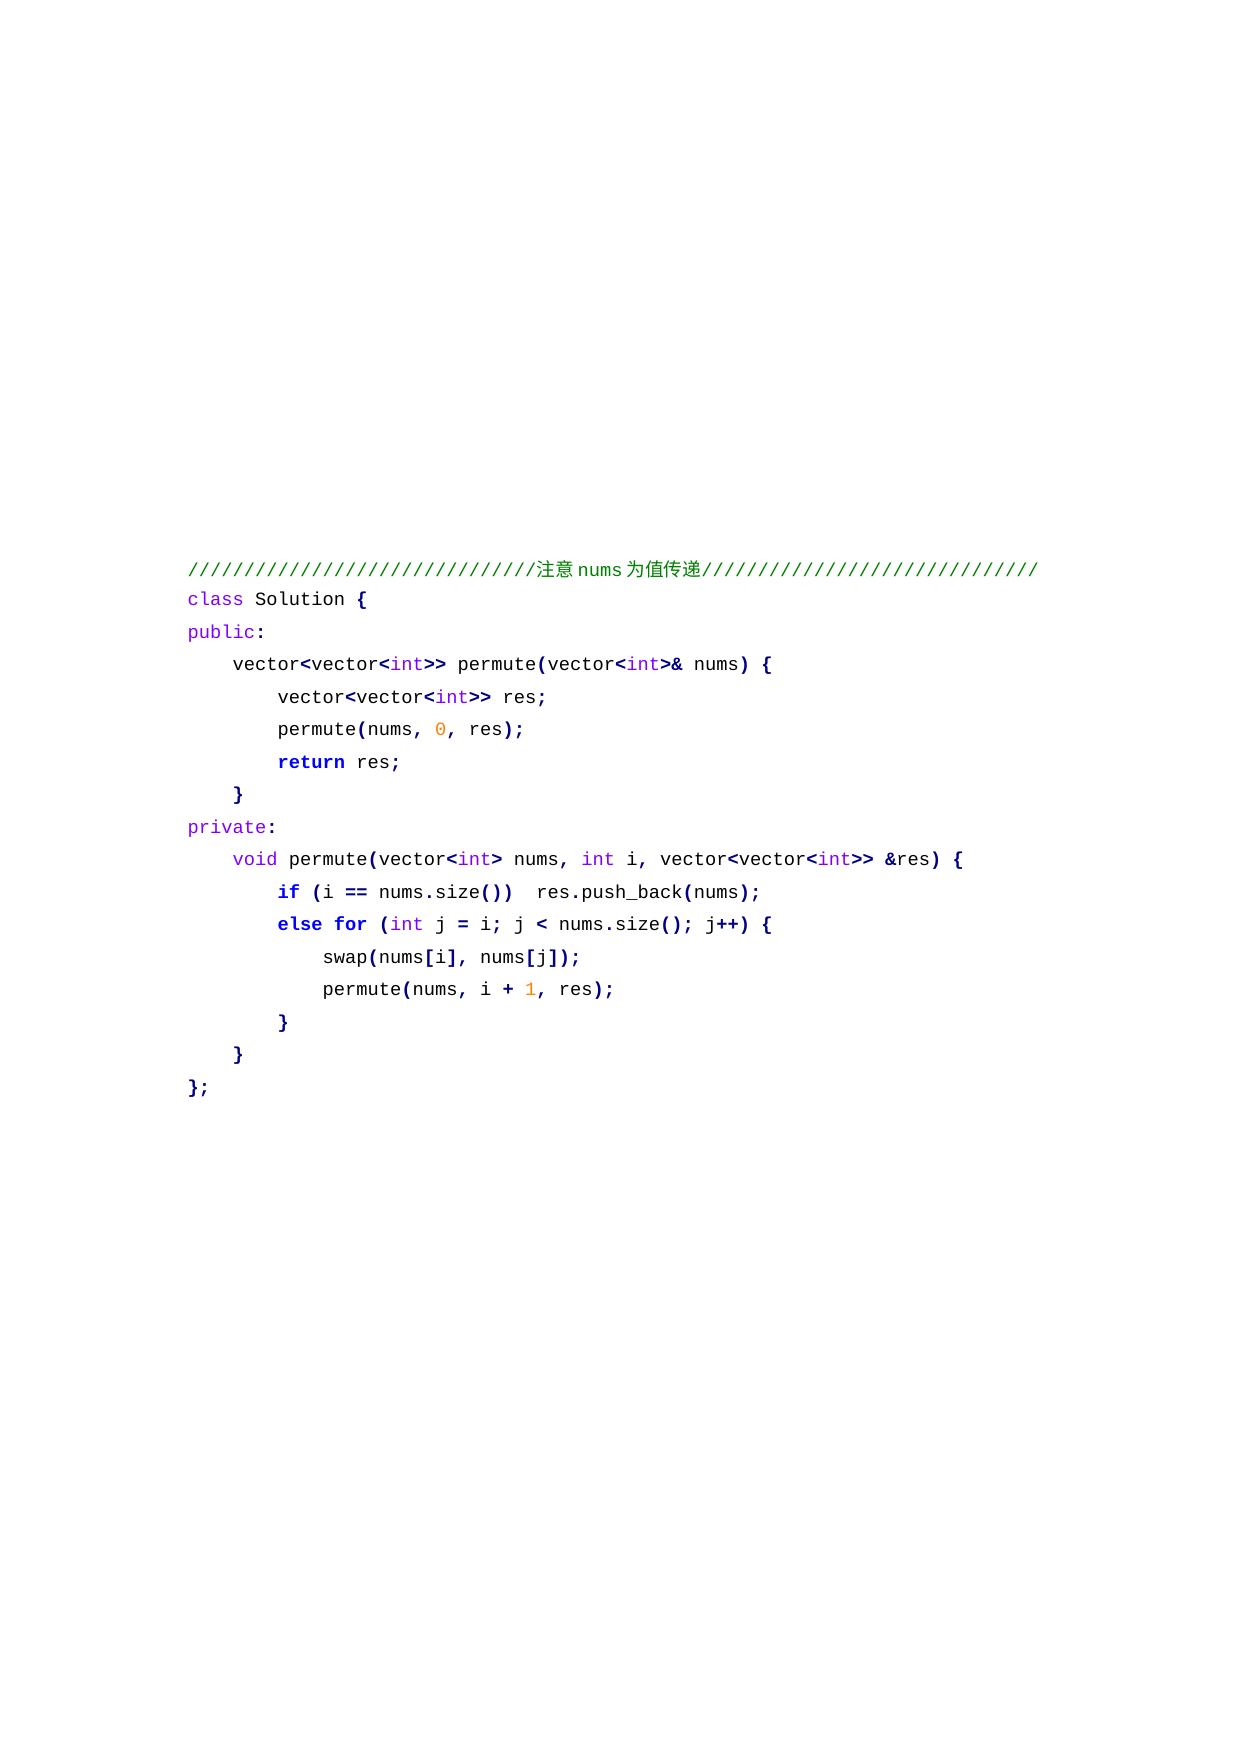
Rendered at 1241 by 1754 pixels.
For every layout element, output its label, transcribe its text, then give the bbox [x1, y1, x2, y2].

text public: [187, 617, 1053, 649]
text } [187, 1007, 1053, 1039]
text permute(nums, 0, res); [187, 714, 1053, 747]
text } [187, 779, 1053, 812]
text return res; [187, 747, 1053, 779]
text private: [187, 812, 1053, 844]
text } [187, 1039, 1053, 1072]
text permute(nums, i + 1, res); [187, 974, 1053, 1007]
text if (i == nums.size()) res.push_back(nums); [187, 877, 1053, 909]
text }; [187, 1072, 1053, 1104]
text swap(nums[i], nums[j]); [187, 942, 1053, 974]
text class Solution { [187, 584, 1053, 617]
text void permute(vector<int> nums, int i, vector<vector<int>> &res) { [187, 844, 1053, 877]
text else for (int j = i; j < nums.size(); j++) { [187, 909, 1053, 942]
text vector<vector<int>> permute(vector<int>& nums) { [187, 649, 1053, 682]
text ///////////////////////////////注意nums为值传递////////////////////////////// [187, 552, 1053, 584]
text vector<vector<int>> res; [187, 682, 1053, 714]
